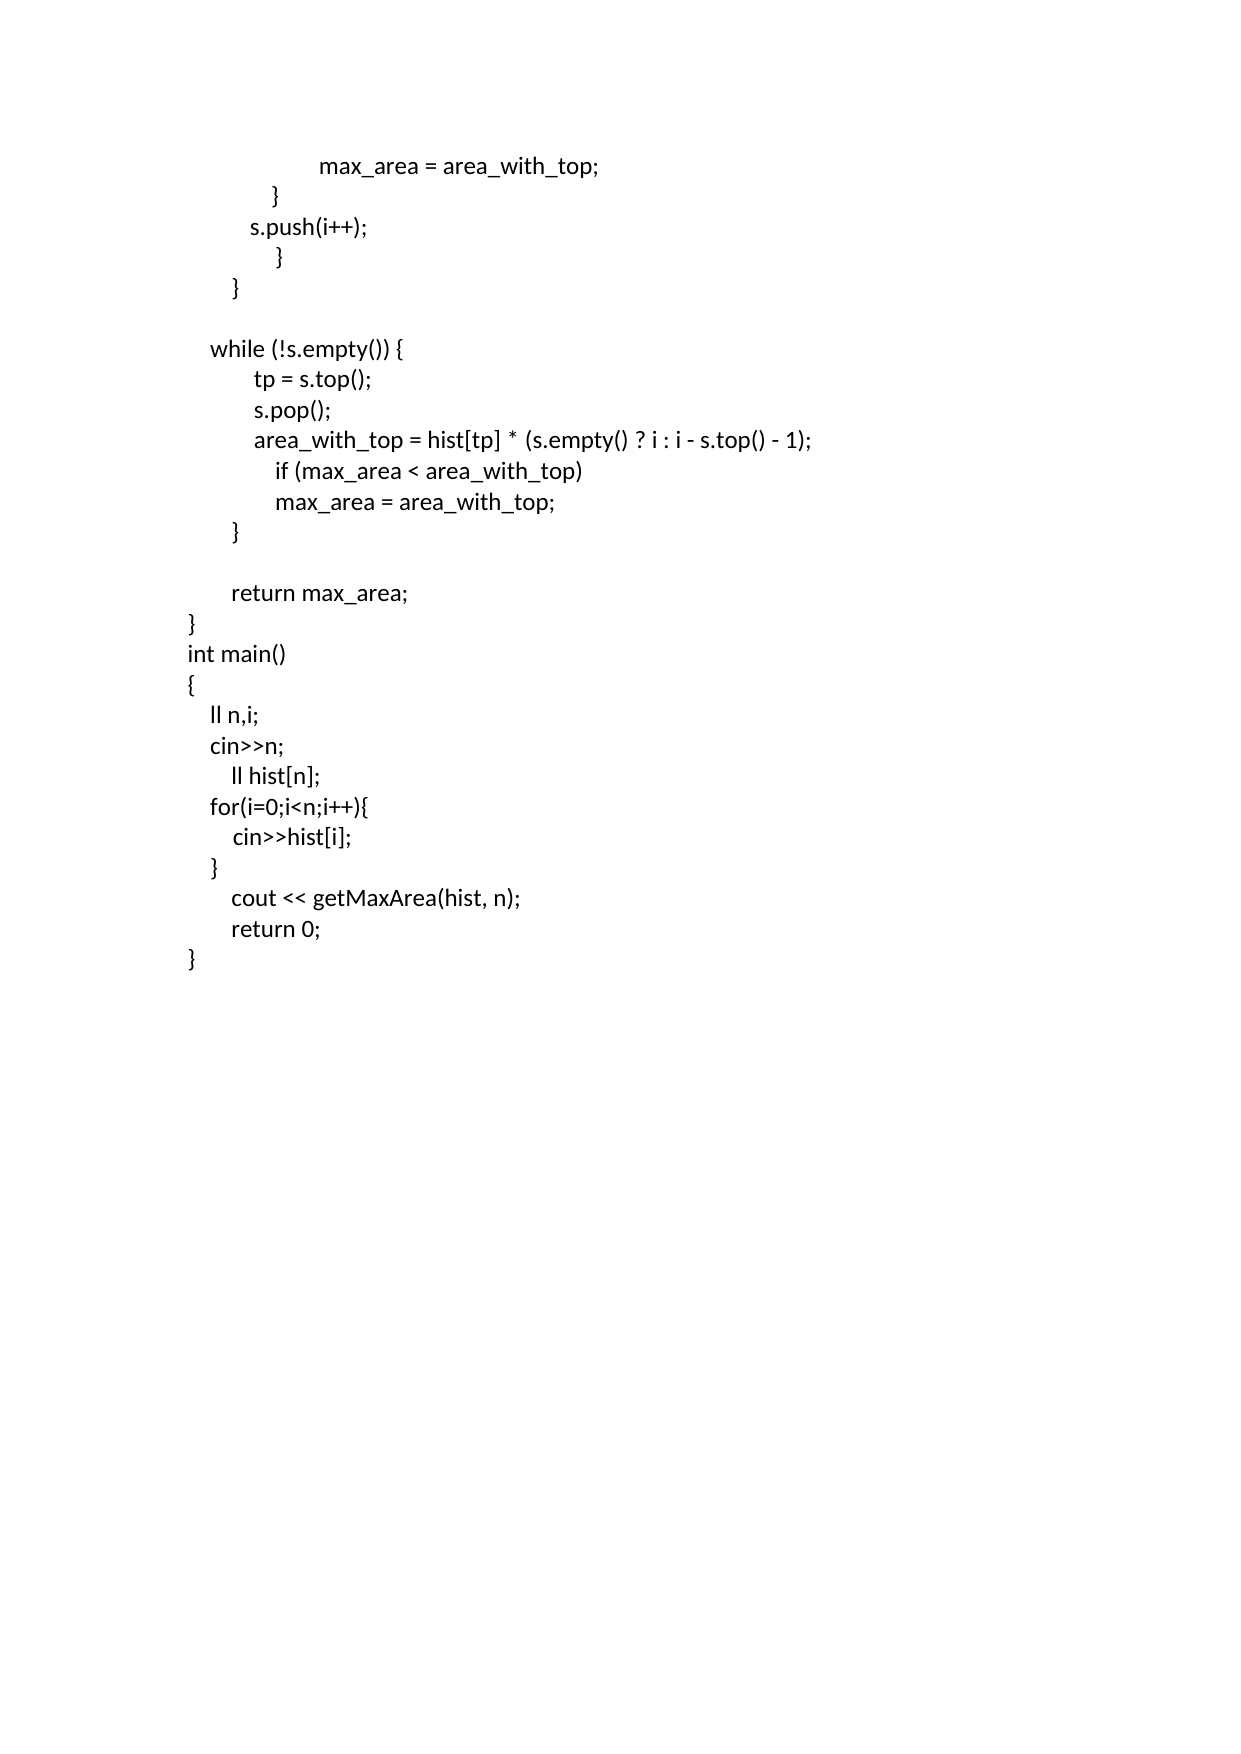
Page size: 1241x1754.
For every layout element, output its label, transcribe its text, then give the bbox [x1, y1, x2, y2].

text return 0; [187, 913, 1053, 943]
text } [187, 943, 1053, 974]
text for(i=0;i<n;i++){ [187, 791, 1053, 821]
text } [187, 272, 1053, 303]
text } [187, 516, 1053, 547]
text int main() [187, 638, 1053, 669]
text cout << getMaxArea(hist, n); [187, 882, 1053, 913]
text } [187, 852, 1053, 882]
text if (max_area < area_with_top) [187, 455, 1053, 486]
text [187, 425, 1053, 455]
text tp = s.top(); [187, 364, 1053, 394]
text ll n,i; [187, 699, 1053, 730]
text s.push(i++); [187, 211, 1053, 242]
text cin>>n; [187, 730, 1053, 760]
text } [187, 608, 1053, 638]
text max_area = area_with_top; [187, 150, 1053, 181]
text { [187, 669, 1053, 699]
text cin>>hist[i]; [187, 821, 1053, 852]
text } [187, 181, 1053, 211]
text while (!s.empty()) { [187, 333, 1053, 364]
text s.pop(); [187, 394, 1053, 425]
text } [187, 242, 1053, 272]
text max_area = area_with_top; [187, 486, 1053, 516]
text ll hist[n]; [187, 760, 1053, 791]
text return max_area; [187, 577, 1053, 608]
